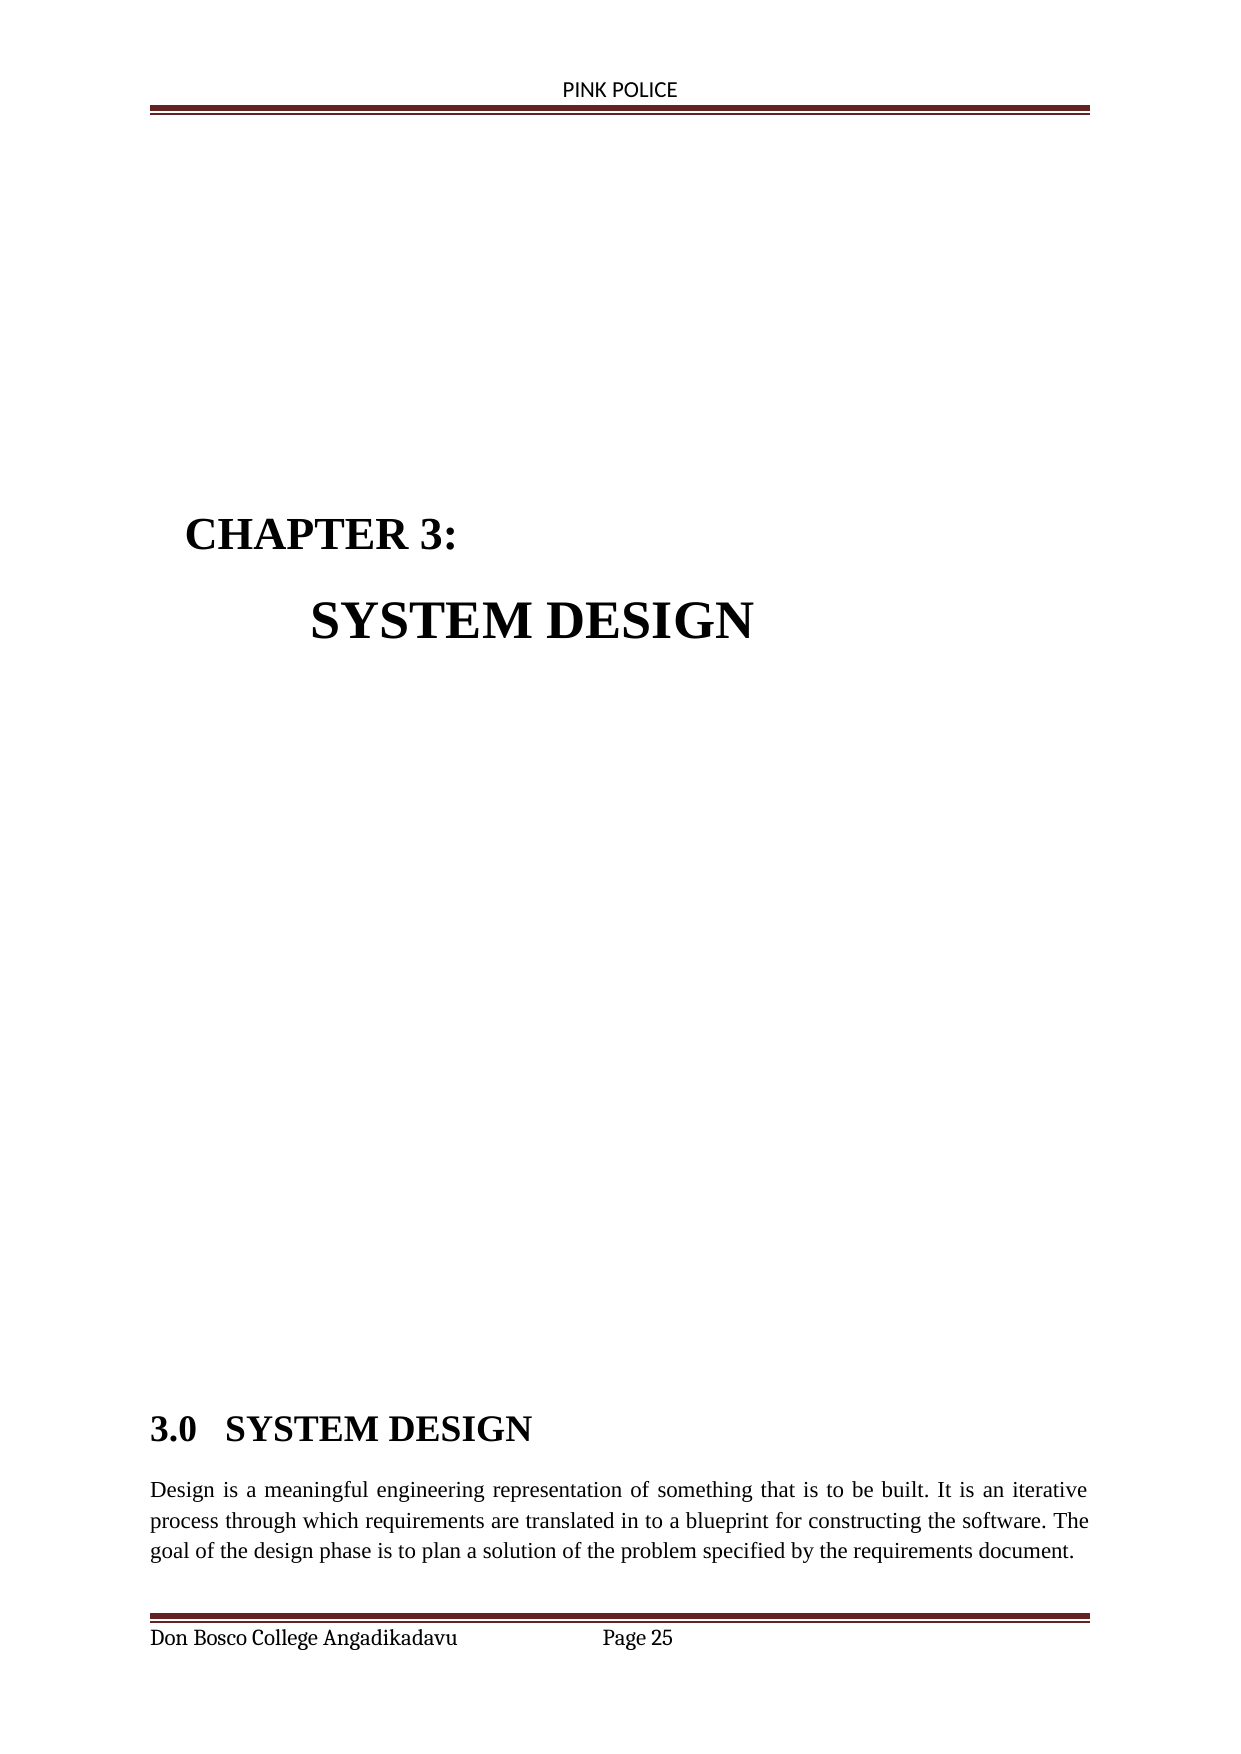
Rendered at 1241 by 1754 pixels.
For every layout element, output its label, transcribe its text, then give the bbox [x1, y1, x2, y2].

text SYSTEM DESIGN [150, 588, 1090, 650]
text CHAPTER 3: [150, 506, 1090, 559]
text Design is a meaningful engineering representation of something that is to be built. It is an iterative process through which requirements are translated in to a blueprint for constructing the software. The goal of the design phase is to plan a solution of the problem specified by the requirements document. [150, 1477, 1090, 1563]
text 3.0 SYSTEM DESIGN [150, 1406, 1090, 1449]
